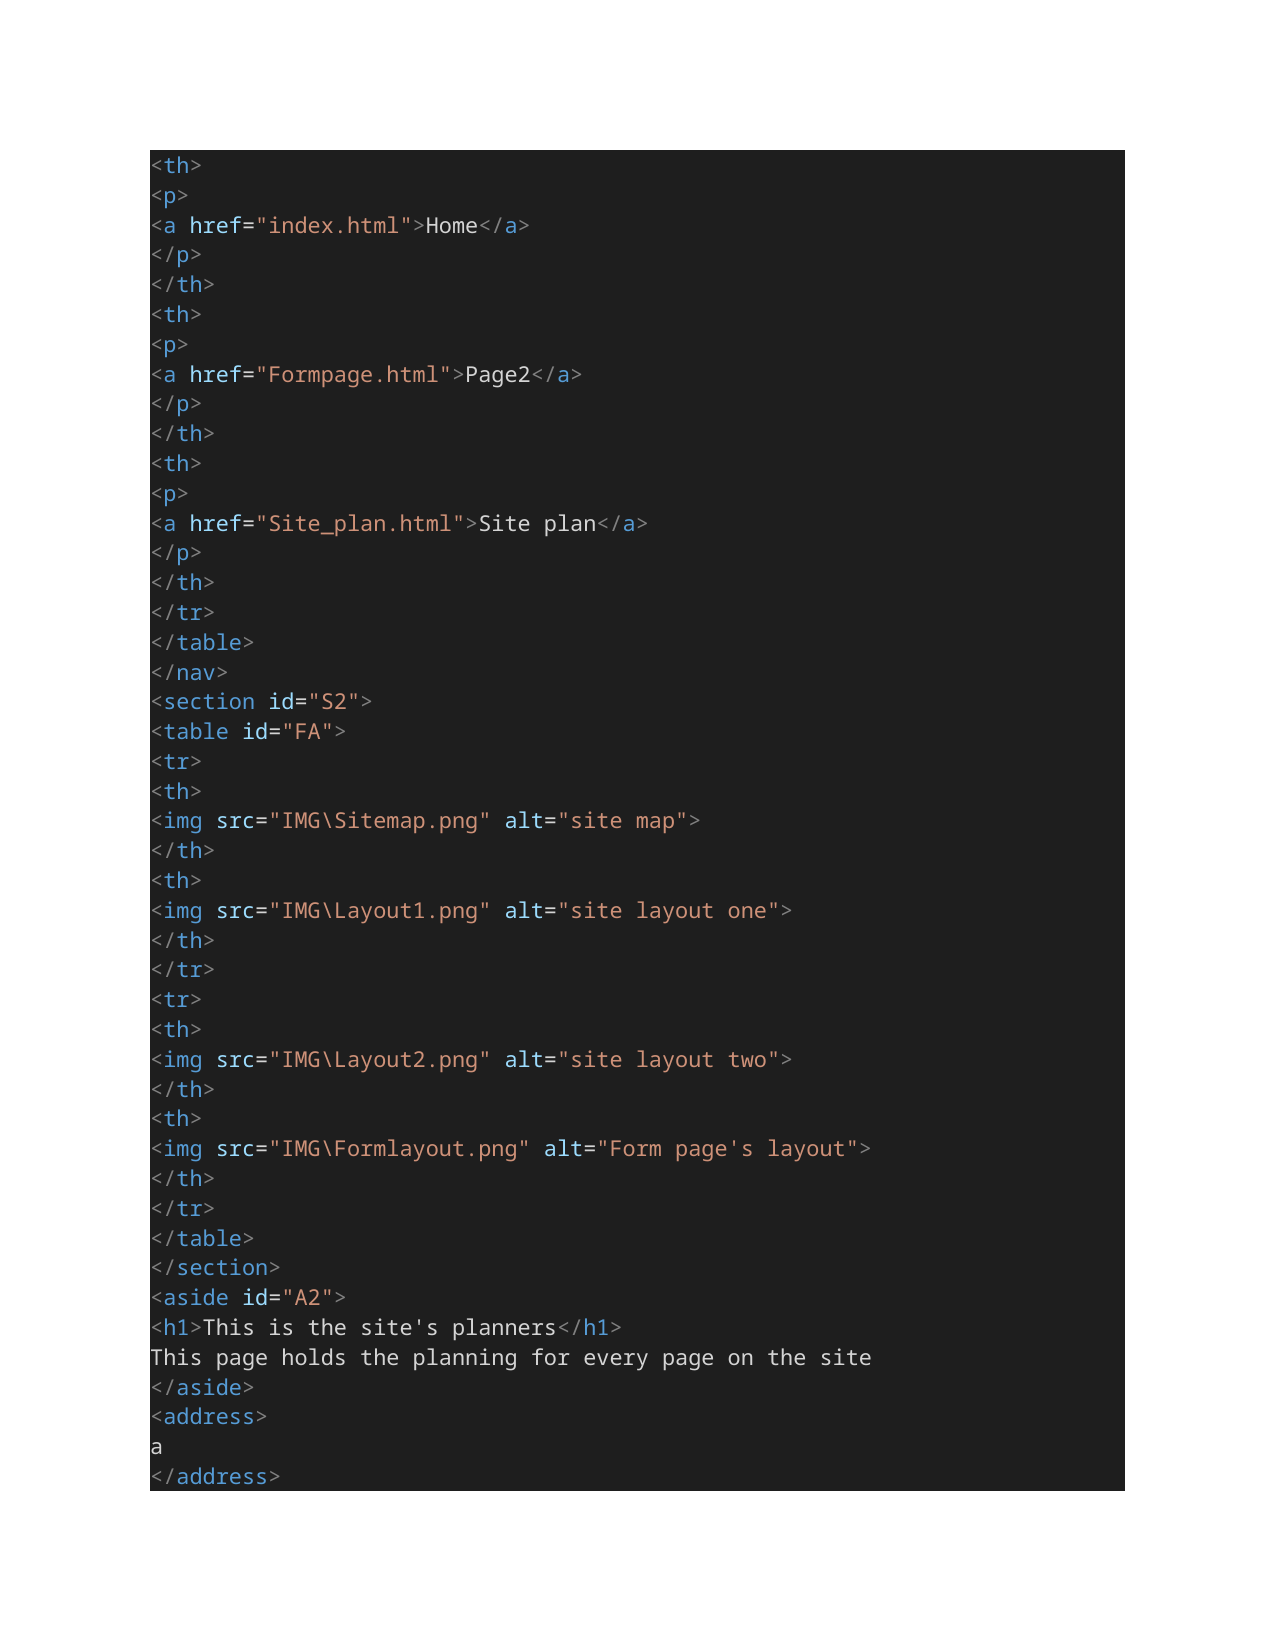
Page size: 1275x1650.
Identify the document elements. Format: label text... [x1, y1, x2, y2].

text </th> [150, 1163, 1125, 1193]
text <h1>This is the site's planners</h1> [150, 1312, 1125, 1342]
text </th> [150, 835, 1125, 865]
text <img src="IMG\Sitemap.png" alt="site map"> [150, 805, 1125, 835]
text <a href="Site_plan.html">Site plan</a> [150, 507, 1125, 537]
text </address> [150, 1461, 1125, 1491]
text <table id="FA"> [150, 716, 1125, 746]
text </aside> [150, 1371, 1125, 1401]
text </p> [150, 239, 1125, 269]
text <th> [150, 448, 1125, 478]
text <th> [150, 776, 1125, 805]
text <img src="IMG\Formlayout.png" alt="Form page's layout"> [150, 1133, 1125, 1163]
text <th> [150, 1014, 1125, 1044]
text </th> [150, 269, 1125, 299]
text </tr> [150, 954, 1125, 984]
text </th> [150, 924, 1125, 954]
text <p> [150, 180, 1125, 209]
text </tr> [150, 1193, 1125, 1222]
text <p> [150, 478, 1125, 507]
text This page holds the planning for every page on the site [150, 1342, 1125, 1371]
text <th> [150, 1103, 1125, 1133]
text <aside id="A2"> [150, 1282, 1125, 1312]
text a [150, 1431, 1125, 1461]
text <img src="IMG\Layout1.png" alt="site layout one"> [150, 895, 1125, 924]
text </th> [150, 418, 1125, 448]
text </p> [150, 537, 1125, 567]
text <th> [150, 299, 1125, 329]
text </table> [150, 1222, 1125, 1252]
text <img src="IMG\Layout2.png" alt="site layout two"> [150, 1044, 1125, 1073]
text <section id="S2"> [150, 686, 1125, 716]
text <tr> [150, 746, 1125, 776]
text </th> [150, 567, 1125, 597]
text </section> [150, 1252, 1125, 1282]
text <a href="Formpage.html">Page2</a> [150, 358, 1125, 388]
text </nav> [150, 656, 1125, 686]
text <tr> [150, 984, 1125, 1014]
text </p> [150, 388, 1125, 418]
text </table> [150, 627, 1125, 656]
text <p> [150, 329, 1125, 358]
text <address> [150, 1401, 1125, 1431]
text <a href="index.html">Home</a> [150, 209, 1125, 239]
text <th> [150, 150, 1125, 180]
text <th> [150, 865, 1125, 895]
text </tr> [150, 597, 1125, 627]
text </th> [150, 1073, 1125, 1103]
